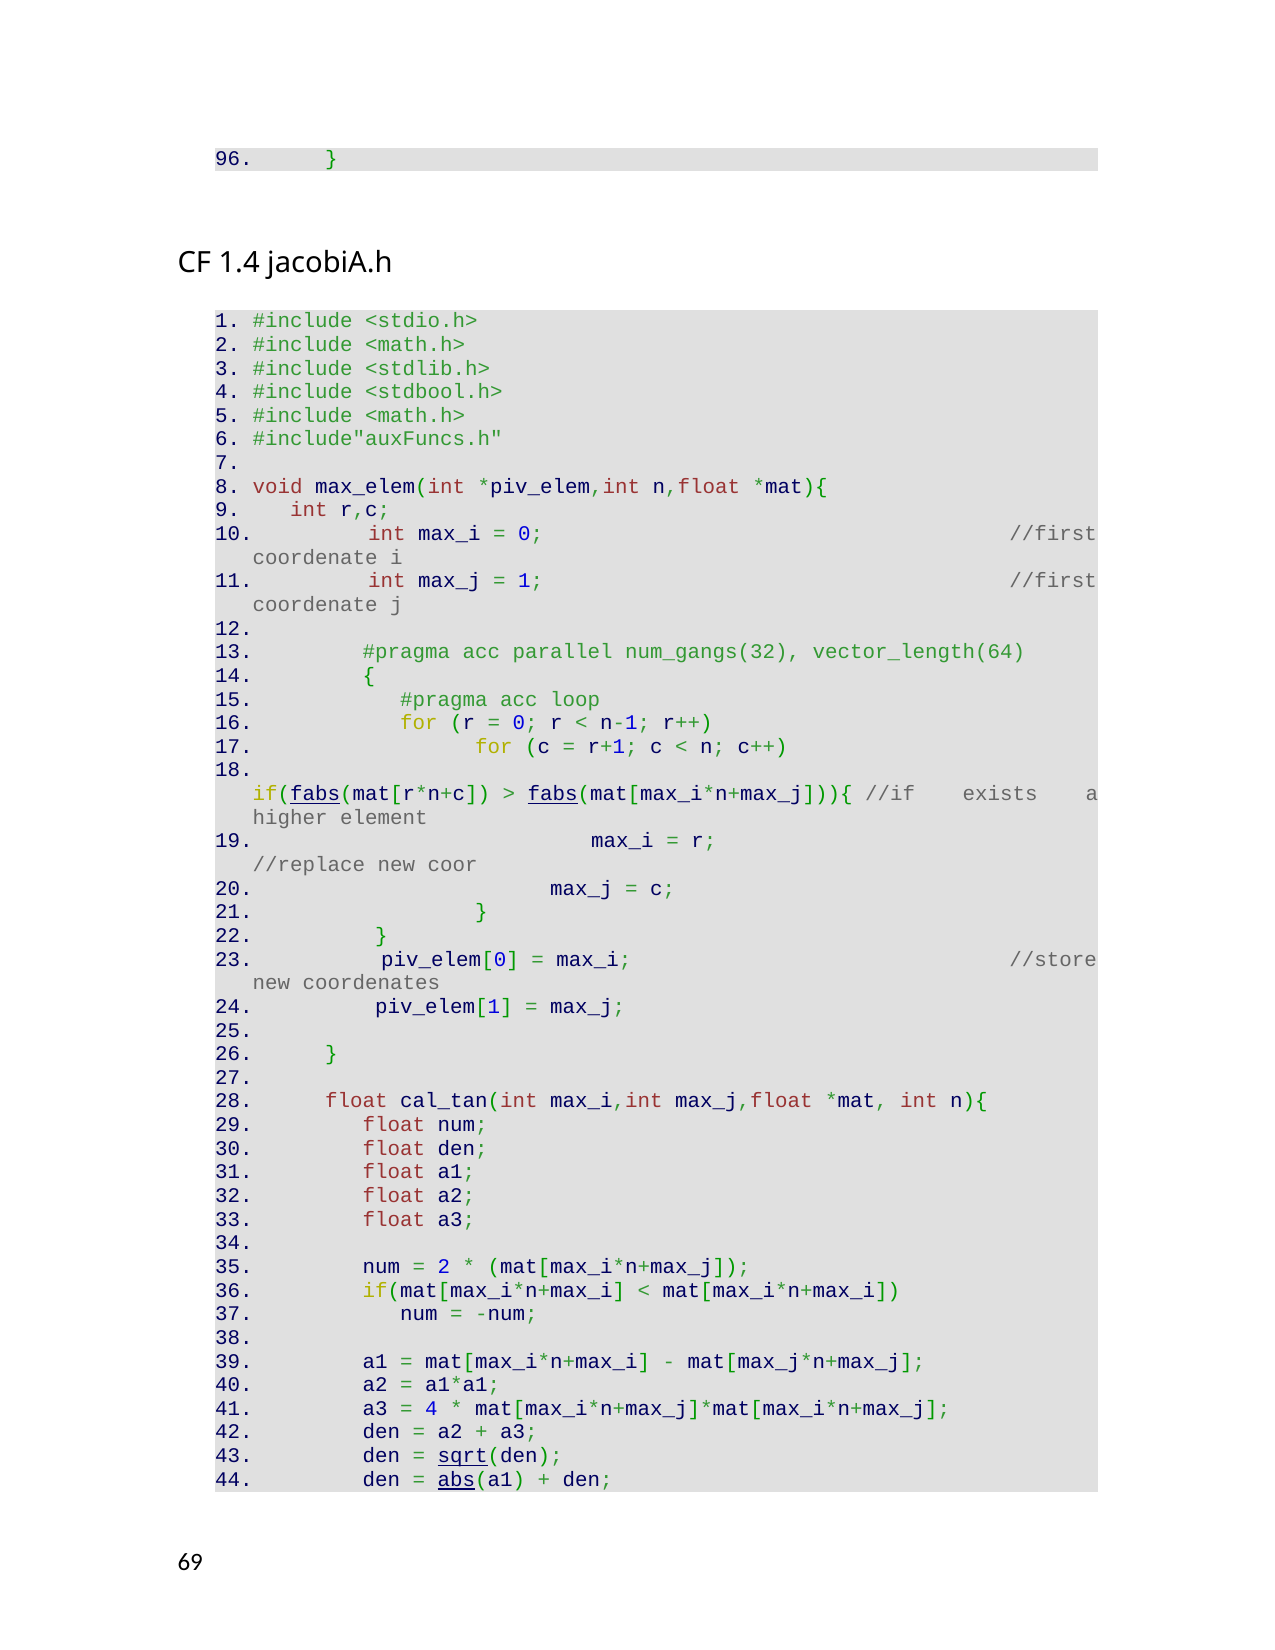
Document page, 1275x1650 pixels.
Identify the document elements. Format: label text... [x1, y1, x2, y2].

list #include <math.h> [215, 334, 1098, 357]
list piv_elem[1] = max_j; [215, 996, 1098, 1019]
list den = sqrt(den); [215, 1445, 1098, 1469]
list #include <stdbool.h> [215, 381, 1098, 405]
list den = a2 + a3; [215, 1422, 1098, 1445]
list { [215, 665, 1098, 688]
list float den; [215, 1138, 1098, 1161]
list float a3; [215, 1209, 1098, 1232]
list num = 2 * (mat[max_i*n+max_j]); [215, 1256, 1098, 1280]
list a3 = 4 * mat[max_i*n+max_j]*mat[max_i*n+max_j]; [215, 1398, 1098, 1422]
list #include <stdlib.h> [215, 357, 1098, 381]
list a1 = mat[max_i*n+max_i] - mat[max_j*n+max_j]; [215, 1351, 1098, 1374]
list for (r = 0; r < n-1; r++) [215, 712, 1098, 736]
list #include <stdio.h> [215, 310, 1098, 334]
list float cal_tan(int max_i,int max_j,float *mat, int n){ [215, 1091, 1098, 1114]
list max_j = c; [215, 878, 1098, 901]
list #include"auxFuncs.h" [215, 428, 1098, 452]
list void max_elem(int *piv_elem,int n,float *mat){ [215, 476, 1098, 499]
list int max_i = 0; //first coordenate i [215, 523, 1098, 570]
list #pragma acc parallel num_gangs(32), vector_length(64) [215, 641, 1098, 665]
list for (c = r+1; c < n; c++) [215, 736, 1098, 759]
list if(mat[max_i*n+max_i] < mat[max_i*n+max_i]) [215, 1280, 1098, 1303]
list float num; [215, 1114, 1098, 1138]
list float a1; [215, 1161, 1098, 1185]
list int r,c; [215, 499, 1098, 523]
list den = abs(a1) + den; [215, 1469, 1098, 1492]
list piv_elem[0] = max_i; //store new coordenates [215, 949, 1098, 996]
list } [215, 925, 1098, 949]
list } [215, 148, 1098, 171]
list if(fabs(mat[r*n+c]) > fabs(mat[max_i*n+max_j])){ //if exists a higher element [215, 759, 1098, 830]
list } [215, 1043, 1098, 1067]
list max_i = r; //replace new coor [215, 830, 1098, 878]
list num = -num; [215, 1303, 1098, 1327]
list } [215, 901, 1098, 925]
list float a2; [215, 1185, 1098, 1209]
list a2 = a1*a1; [215, 1374, 1098, 1398]
list int max_j = 1; //first coordenate j [215, 570, 1098, 618]
list #pragma acc loop [215, 688, 1098, 712]
list #include <math.h> [215, 405, 1098, 428]
text CF 1.4 jacobiA.h [177, 241, 1098, 281]
